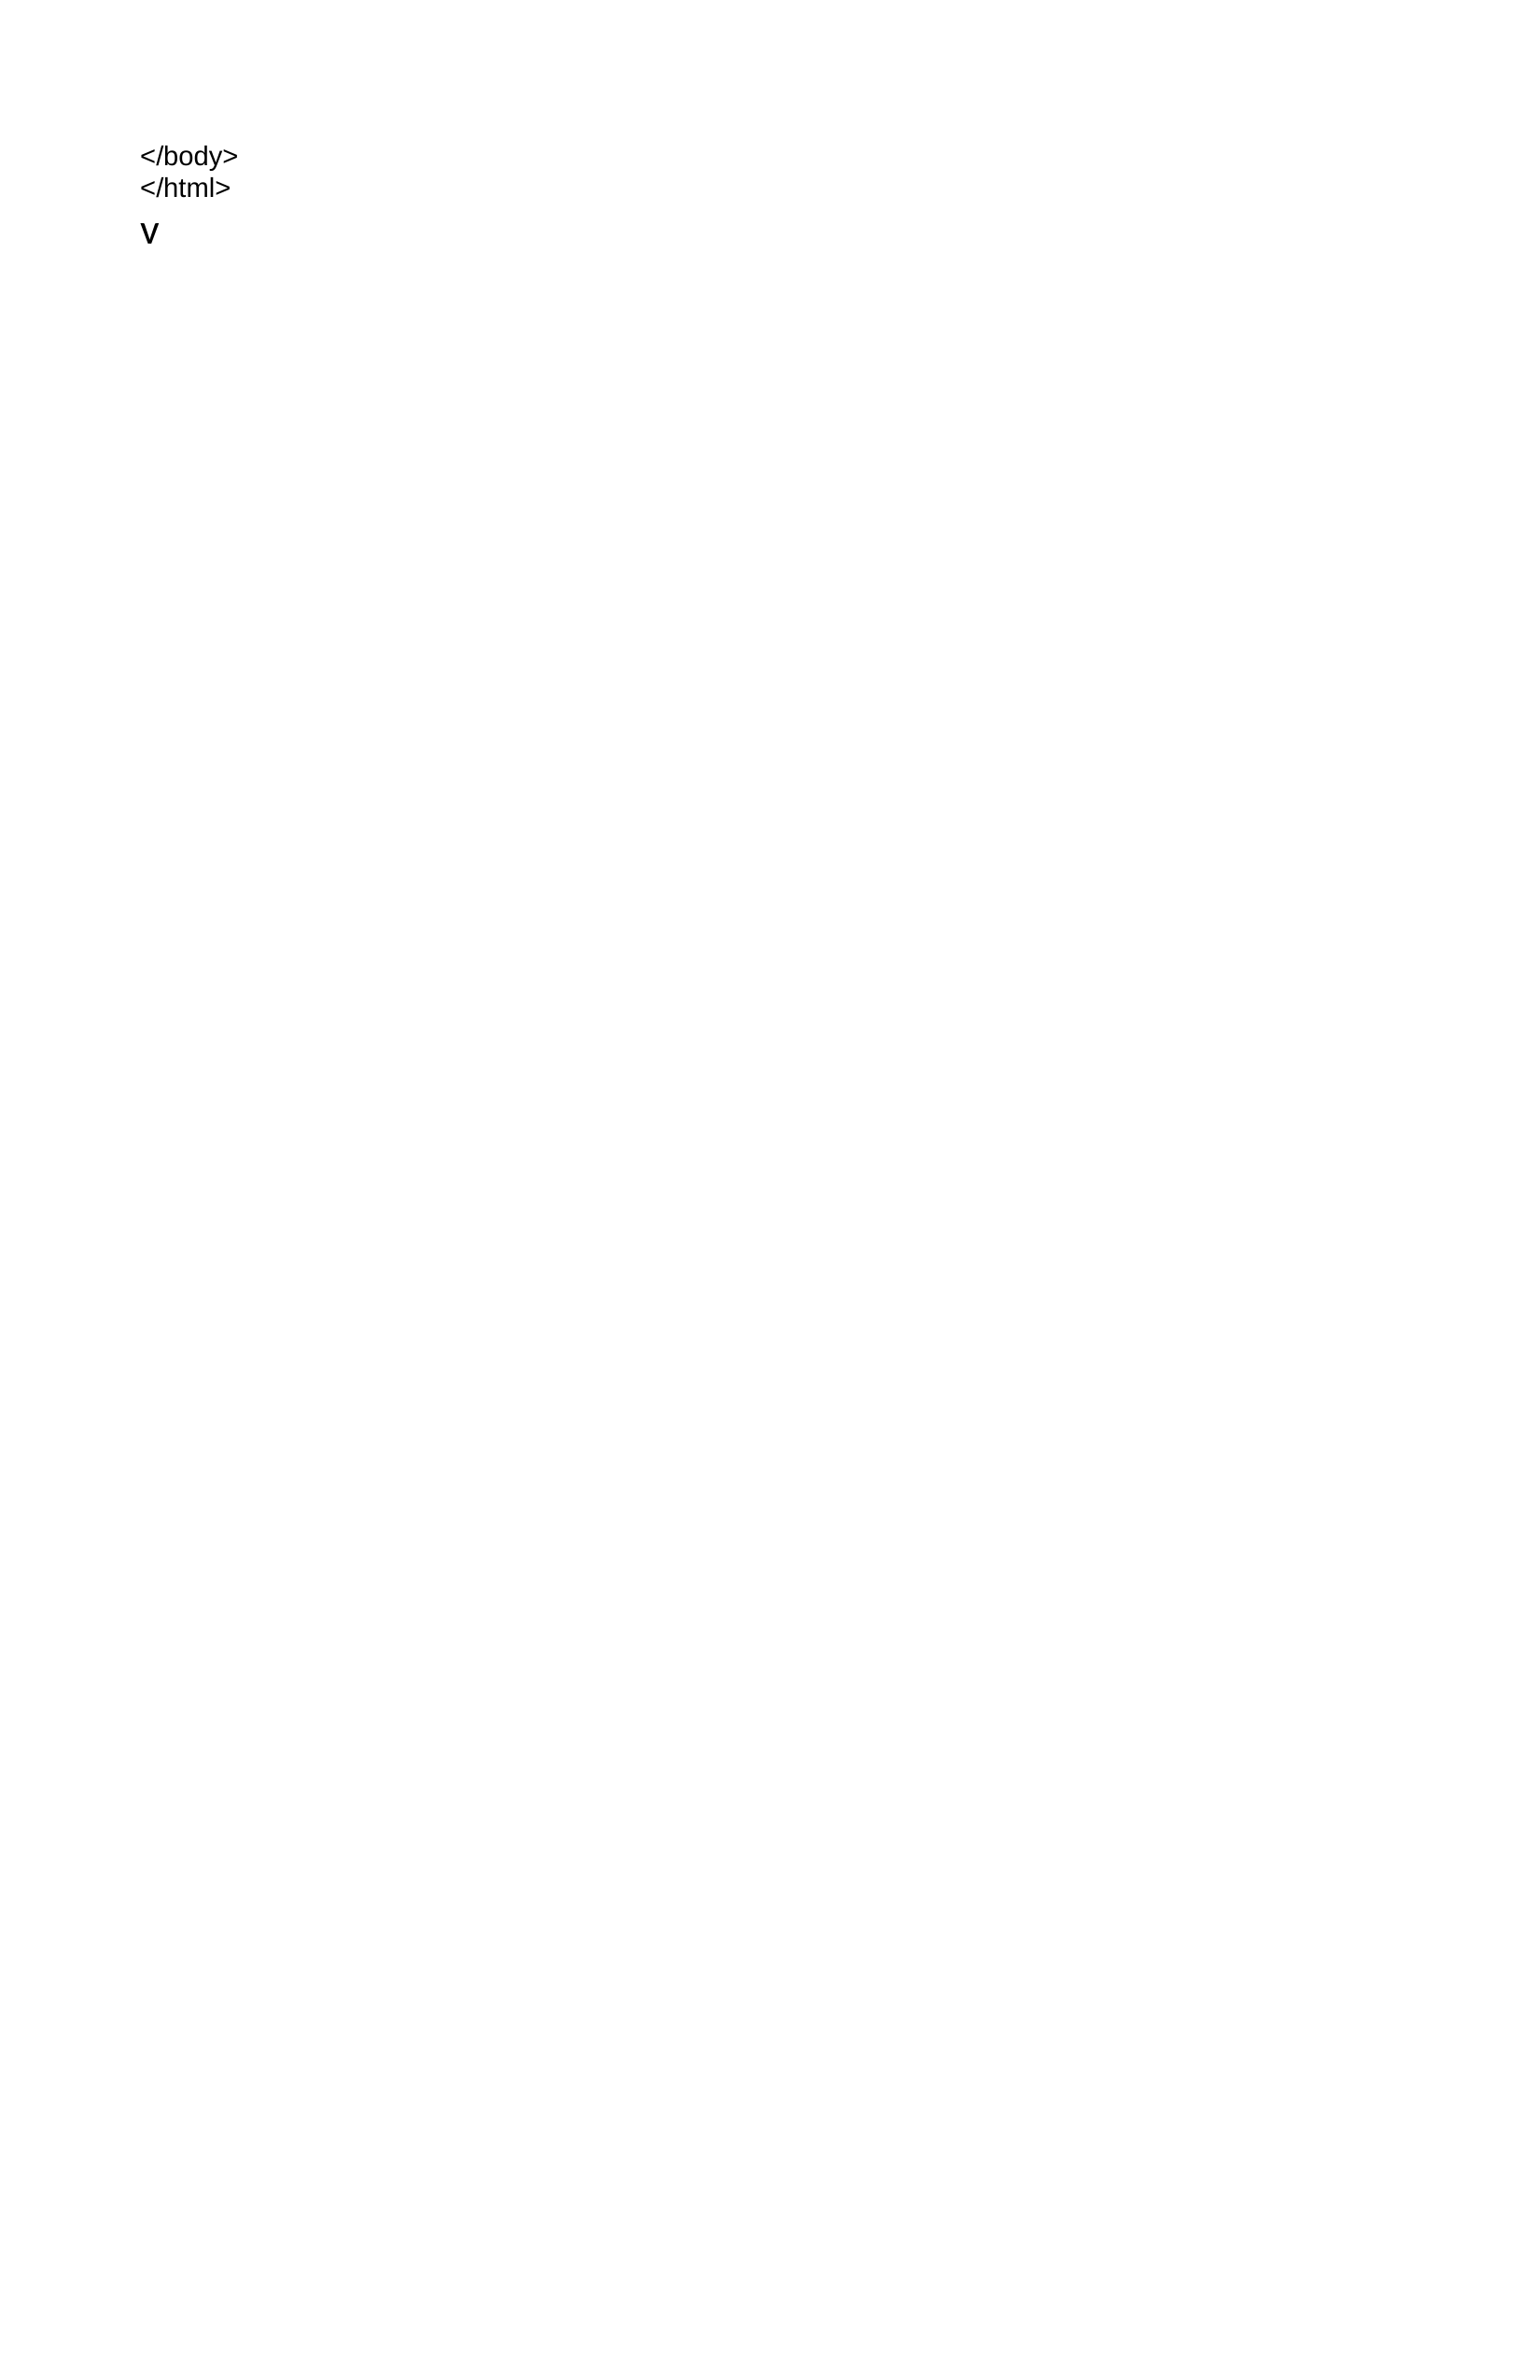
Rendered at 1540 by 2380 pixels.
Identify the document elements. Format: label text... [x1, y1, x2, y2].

text </html> [140, 171, 1400, 203]
text v [140, 203, 1400, 255]
text </body> [140, 140, 1400, 171]
